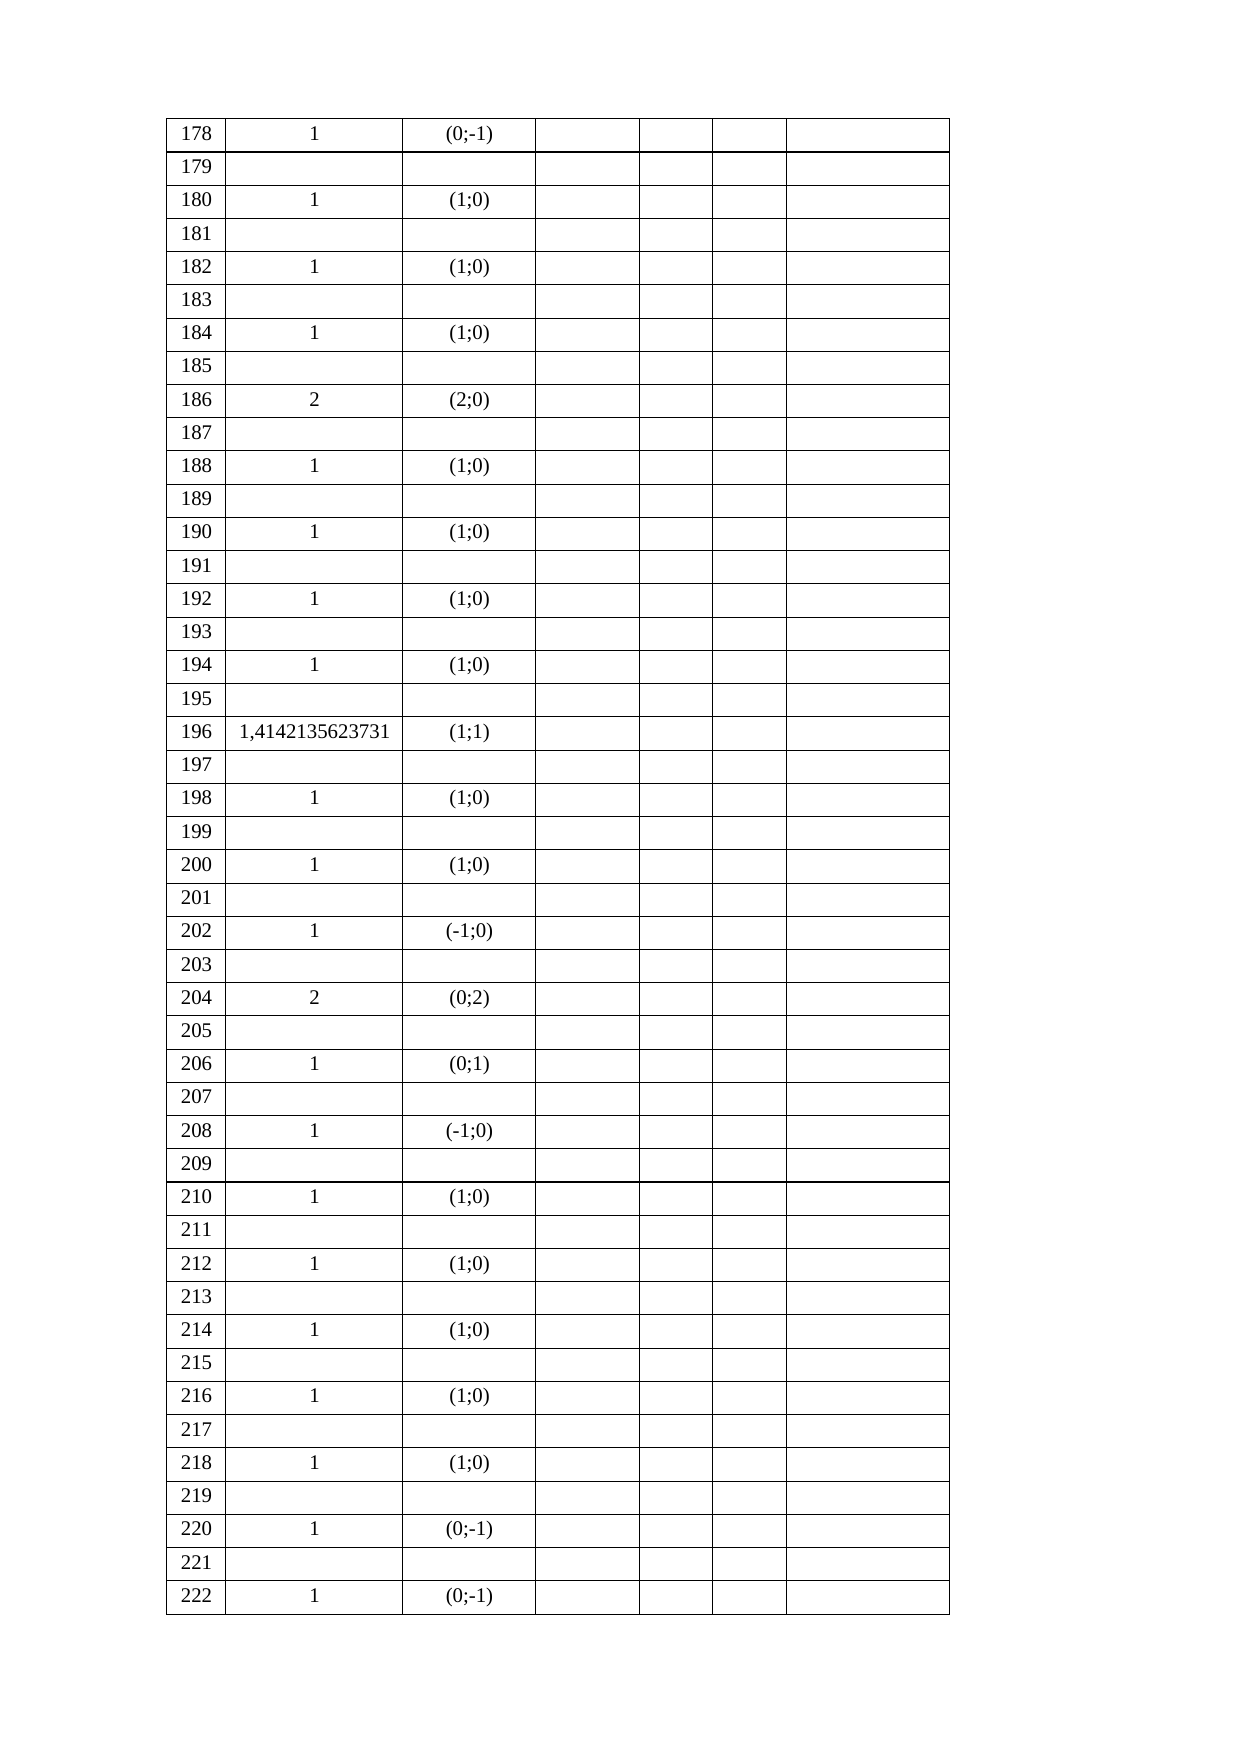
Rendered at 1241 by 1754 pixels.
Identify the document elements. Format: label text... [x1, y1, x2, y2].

table_cell [226, 884, 402, 916]
table_cell (0;1) [403, 1050, 535, 1082]
table_cell [787, 1482, 949, 1514]
table_cell [787, 1083, 949, 1115]
table_cell [713, 1382, 786, 1414]
table_cell 217 [167, 1415, 225, 1447]
table_cell [226, 1083, 402, 1115]
table_cell [640, 684, 712, 716]
table_cell [713, 1415, 786, 1447]
table_cell [536, 751, 639, 783]
table_cell [536, 352, 639, 384]
table_cell [403, 219, 535, 251]
table_cell [787, 551, 949, 583]
table_cell 1 [226, 917, 402, 949]
table_cell [536, 1382, 639, 1414]
table_cell [403, 884, 535, 916]
table_cell [713, 717, 786, 749]
table_cell 1 [226, 1515, 402, 1547]
table_cell [226, 219, 402, 251]
table_cell [536, 485, 639, 517]
table_cell [403, 1216, 535, 1248]
table_cell 208 [167, 1116, 225, 1148]
table_cell 221 [167, 1548, 225, 1580]
table_cell [787, 717, 949, 749]
table_cell [787, 219, 949, 251]
table_cell 190 [167, 518, 225, 550]
table_cell 207 [167, 1083, 225, 1115]
table_cell [536, 1315, 639, 1348]
table_cell [226, 1282, 402, 1314]
table_cell [713, 1581, 786, 1613]
table_cell [787, 1349, 949, 1381]
table_cell [536, 651, 639, 683]
table_cell [226, 153, 402, 184]
table_cell 201 [167, 884, 225, 916]
table_cell [226, 1149, 402, 1181]
table_cell 1 [226, 850, 402, 882]
table_cell [403, 618, 535, 650]
table_cell [640, 717, 712, 749]
table_cell [787, 1415, 949, 1447]
table_cell [713, 1349, 786, 1381]
table_cell [536, 618, 639, 650]
table_cell 214 [167, 1315, 225, 1348]
table_cell [640, 1216, 712, 1248]
table_cell 1 [226, 518, 402, 550]
table_cell 1 [226, 1315, 402, 1348]
table_cell 179 [167, 153, 225, 184]
table_cell [713, 1282, 786, 1314]
table_cell [640, 1382, 712, 1414]
table_cell (1;0) [403, 584, 535, 617]
table_cell [713, 1315, 786, 1348]
table_cell [787, 186, 949, 218]
table_cell 220 [167, 1515, 225, 1547]
table_cell [787, 252, 949, 284]
table_cell [787, 1581, 949, 1613]
table_cell [713, 153, 786, 184]
table_cell [787, 784, 949, 816]
table_cell [536, 1249, 639, 1281]
table_cell [713, 1116, 786, 1148]
table_cell [787, 983, 949, 1015]
table_cell [403, 751, 535, 783]
table_cell 200 [167, 850, 225, 882]
table_cell [787, 1216, 949, 1248]
table_cell (1;0) [403, 651, 535, 683]
table_cell 189 [167, 485, 225, 517]
table_cell [640, 385, 712, 417]
table_cell [640, 1315, 712, 1348]
table_cell 1 [226, 651, 402, 683]
table_cell [536, 1349, 639, 1381]
table_cell [713, 252, 786, 284]
table_cell [787, 1448, 949, 1481]
table_cell (0;-1) [403, 1581, 535, 1613]
table_cell [536, 1016, 639, 1048]
table_cell [403, 485, 535, 517]
table_cell [787, 319, 949, 351]
table_cell 219 [167, 1482, 225, 1514]
table_cell [403, 1482, 535, 1514]
table_cell [403, 1083, 535, 1115]
table_cell [713, 751, 786, 783]
table_cell [226, 1016, 402, 1048]
table_cell (0;-1) [403, 1515, 535, 1547]
table_cell [226, 551, 402, 583]
table_cell [787, 1149, 949, 1181]
table_cell 199 [167, 817, 225, 849]
table_cell [536, 285, 639, 317]
table_cell [536, 684, 639, 716]
table_cell 210 [167, 1183, 225, 1215]
table_cell (1;0) [403, 1249, 535, 1281]
table_cell [640, 1016, 712, 1048]
table_cell [713, 1016, 786, 1048]
table_cell [713, 1249, 786, 1281]
table_cell [226, 751, 402, 783]
table_cell 222 [167, 1581, 225, 1613]
table_cell [536, 451, 639, 484]
table_cell [713, 651, 786, 683]
table_cell (1;0) [403, 319, 535, 351]
table_cell [787, 1515, 949, 1547]
table_cell [713, 119, 786, 151]
table_cell [787, 418, 949, 450]
table_cell [787, 1548, 949, 1580]
table_cell [536, 518, 639, 550]
table_cell [226, 1548, 402, 1580]
table_cell (1;0) [403, 850, 535, 882]
table_cell [640, 1116, 712, 1148]
table_cell [536, 1149, 639, 1181]
table_cell 1 [226, 1581, 402, 1613]
table_cell [640, 252, 712, 284]
table_cell (1;0) [403, 784, 535, 816]
table_cell (1;0) [403, 1448, 535, 1481]
table_cell [640, 1282, 712, 1314]
table_cell (1;0) [403, 451, 535, 484]
table_cell [403, 1349, 535, 1381]
table_cell [640, 817, 712, 849]
table_cell 215 [167, 1349, 225, 1381]
table_cell [787, 917, 949, 949]
table_cell [536, 385, 639, 417]
table_cell [536, 551, 639, 583]
table_cell [640, 584, 712, 617]
table_cell 216 [167, 1382, 225, 1414]
table_cell (0;-1) [403, 119, 535, 151]
table_cell 1 [226, 252, 402, 284]
table_cell 188 [167, 451, 225, 484]
table_cell [787, 518, 949, 550]
table_cell [713, 352, 786, 384]
table_cell [536, 319, 639, 351]
table_cell [640, 319, 712, 351]
table_cell [713, 551, 786, 583]
table_cell 209 [167, 1149, 225, 1181]
table_cell [713, 1183, 786, 1215]
table_cell [640, 1083, 712, 1115]
table_cell [787, 1116, 949, 1148]
table_cell [403, 1415, 535, 1447]
table_cell [787, 684, 949, 716]
table_cell [536, 1050, 639, 1082]
table_cell [713, 784, 786, 816]
table_cell [536, 1581, 639, 1613]
table_cell 212 [167, 1249, 225, 1281]
table_cell (2;0) [403, 385, 535, 417]
table_cell 186 [167, 385, 225, 417]
table_cell [713, 219, 786, 251]
table_cell [536, 817, 639, 849]
table_cell [640, 186, 712, 218]
table_cell 192 [167, 584, 225, 617]
table_cell [713, 584, 786, 617]
table_cell 205 [167, 1016, 225, 1048]
table_cell [787, 584, 949, 617]
table_cell 1 [226, 1249, 402, 1281]
table_cell [787, 1016, 949, 1048]
table_cell [787, 1282, 949, 1314]
table_cell [536, 1482, 639, 1514]
table_cell [787, 352, 949, 384]
table_cell [226, 285, 402, 317]
table_cell [713, 485, 786, 517]
table_cell [536, 252, 639, 284]
table_cell (0;2) [403, 983, 535, 1015]
table_cell [640, 850, 712, 882]
table_cell [787, 1050, 949, 1082]
table_cell [640, 1548, 712, 1580]
table_cell [713, 518, 786, 550]
table_cell [713, 983, 786, 1015]
table_cell [403, 1548, 535, 1580]
table_cell [536, 153, 639, 184]
table_cell [403, 1016, 535, 1048]
table_cell [536, 950, 639, 982]
table_cell 1 [226, 784, 402, 816]
table_cell [640, 1050, 712, 1082]
table_cell [640, 119, 712, 151]
table_cell [787, 153, 949, 184]
table_cell [536, 1448, 639, 1481]
table_cell [536, 1083, 639, 1115]
table_cell 194 [167, 651, 225, 683]
table_cell 183 [167, 285, 225, 317]
table_cell 185 [167, 352, 225, 384]
table_cell 211 [167, 1216, 225, 1248]
table_cell [640, 219, 712, 251]
table_cell [713, 817, 786, 849]
table_cell 1 [226, 319, 402, 351]
table_cell [640, 518, 712, 550]
table_cell 1 [226, 1448, 402, 1481]
table_cell (1;0) [403, 252, 535, 284]
table_cell 1 [226, 1050, 402, 1082]
table_cell [640, 618, 712, 650]
table_cell [226, 950, 402, 982]
table_cell [713, 385, 786, 417]
table_cell 184 [167, 319, 225, 351]
table_cell [536, 983, 639, 1015]
table_cell [640, 983, 712, 1015]
table_cell 1 [226, 1183, 402, 1215]
table_cell [713, 1548, 786, 1580]
table_cell [536, 1216, 639, 1248]
table_cell [403, 285, 535, 317]
table_cell [403, 352, 535, 384]
table_cell [536, 1282, 639, 1314]
table_cell [713, 1216, 786, 1248]
table_cell [640, 153, 712, 184]
table_cell [713, 850, 786, 882]
table_cell [787, 1382, 949, 1414]
table_cell [713, 1515, 786, 1547]
table_cell 180 [167, 186, 225, 218]
table_cell [640, 1349, 712, 1381]
table_cell 218 [167, 1448, 225, 1481]
table_cell 191 [167, 551, 225, 583]
table_cell 1 [226, 119, 402, 151]
table_cell [536, 1548, 639, 1580]
table_cell (1;0) [403, 1382, 535, 1414]
table_cell [403, 1149, 535, 1181]
table_cell [787, 285, 949, 317]
table_cell [713, 684, 786, 716]
table_cell [787, 385, 949, 417]
table_cell 196 [167, 717, 225, 749]
table_cell [640, 551, 712, 583]
table_cell [640, 418, 712, 450]
table_cell [536, 119, 639, 151]
table_cell [403, 684, 535, 716]
table_cell [226, 1216, 402, 1248]
table_cell (1;0) [403, 186, 535, 218]
table_cell 182 [167, 252, 225, 284]
table_cell 178 [167, 119, 225, 151]
table_cell [640, 285, 712, 317]
table_cell [640, 1515, 712, 1547]
table_cell [640, 884, 712, 916]
table_cell [713, 618, 786, 650]
table_cell [640, 1149, 712, 1181]
table_cell 181 [167, 219, 225, 251]
table_cell [226, 817, 402, 849]
table_cell [713, 186, 786, 218]
table_cell [713, 884, 786, 916]
table_cell [787, 651, 949, 683]
table_cell [787, 451, 949, 484]
table_cell [787, 618, 949, 650]
table_cell [403, 153, 535, 184]
table_cell [787, 950, 949, 982]
table_cell [403, 418, 535, 450]
table_cell [640, 1581, 712, 1613]
table_cell [787, 884, 949, 916]
table_cell 202 [167, 917, 225, 949]
table_cell [226, 618, 402, 650]
table_cell 1,4142135623731 [226, 717, 402, 749]
table_cell (1;0) [403, 518, 535, 550]
table_cell 1 [226, 451, 402, 484]
table_cell [640, 950, 712, 982]
table_cell [640, 485, 712, 517]
table_cell [403, 950, 535, 982]
table_cell 198 [167, 784, 225, 816]
table_cell 203 [167, 950, 225, 982]
table_cell 187 [167, 418, 225, 450]
table_cell [713, 1149, 786, 1181]
table_cell [226, 352, 402, 384]
table_cell 206 [167, 1050, 225, 1082]
table_cell [536, 1515, 639, 1547]
table_cell [403, 1282, 535, 1314]
table_cell [713, 285, 786, 317]
table_cell [713, 1050, 786, 1082]
table_cell [787, 850, 949, 882]
table_cell (1;0) [403, 1315, 535, 1348]
table_cell [536, 418, 639, 450]
table_cell (-1;0) [403, 917, 535, 949]
table_cell [640, 784, 712, 816]
table_cell [640, 1448, 712, 1481]
table_cell [787, 485, 949, 517]
table_cell [640, 352, 712, 384]
table_cell [640, 1415, 712, 1447]
table_cell [403, 817, 535, 849]
table_cell [536, 917, 639, 949]
table_cell [226, 684, 402, 716]
table_cell [536, 1183, 639, 1215]
table_cell 1 [226, 1382, 402, 1414]
table_cell [226, 1482, 402, 1514]
table_cell (1;1) [403, 717, 535, 749]
table_cell 2 [226, 385, 402, 417]
table_cell [226, 1415, 402, 1447]
table_cell [536, 884, 639, 916]
table_cell [713, 950, 786, 982]
table_cell 195 [167, 684, 225, 716]
table_cell [536, 717, 639, 749]
table_cell [403, 551, 535, 583]
table_cell [713, 451, 786, 484]
table_cell [640, 651, 712, 683]
table_cell [536, 186, 639, 218]
table_cell [787, 1249, 949, 1281]
table_cell 1 [226, 186, 402, 218]
table_cell [787, 817, 949, 849]
table_cell [640, 1482, 712, 1514]
table_cell [536, 1116, 639, 1148]
table_cell 197 [167, 751, 225, 783]
table_cell [536, 584, 639, 617]
table_cell [536, 1415, 639, 1447]
table_cell [640, 451, 712, 484]
table_cell [713, 917, 786, 949]
table_cell [787, 1183, 949, 1215]
table_cell [536, 784, 639, 816]
table_cell [713, 418, 786, 450]
table_cell [713, 1448, 786, 1481]
table_cell 2 [226, 983, 402, 1015]
table_cell 213 [167, 1282, 225, 1314]
table_cell [640, 917, 712, 949]
table_cell (1;0) [403, 1183, 535, 1215]
table_cell [226, 418, 402, 450]
table_cell 193 [167, 618, 225, 650]
table_cell [713, 1482, 786, 1514]
table_cell (-1;0) [403, 1116, 535, 1148]
table_cell [640, 1249, 712, 1281]
table_cell [536, 219, 639, 251]
table_cell [787, 751, 949, 783]
table_cell 204 [167, 983, 225, 1015]
table_cell [713, 1083, 786, 1115]
table_cell [226, 485, 402, 517]
table_cell 1 [226, 584, 402, 617]
table_cell [536, 850, 639, 882]
table_cell [713, 319, 786, 351]
table_cell [226, 1349, 402, 1381]
table_cell [640, 1183, 712, 1215]
table_cell [787, 119, 949, 151]
table_cell [640, 751, 712, 783]
table_cell [787, 1315, 949, 1348]
table_cell 1 [226, 1116, 402, 1148]
